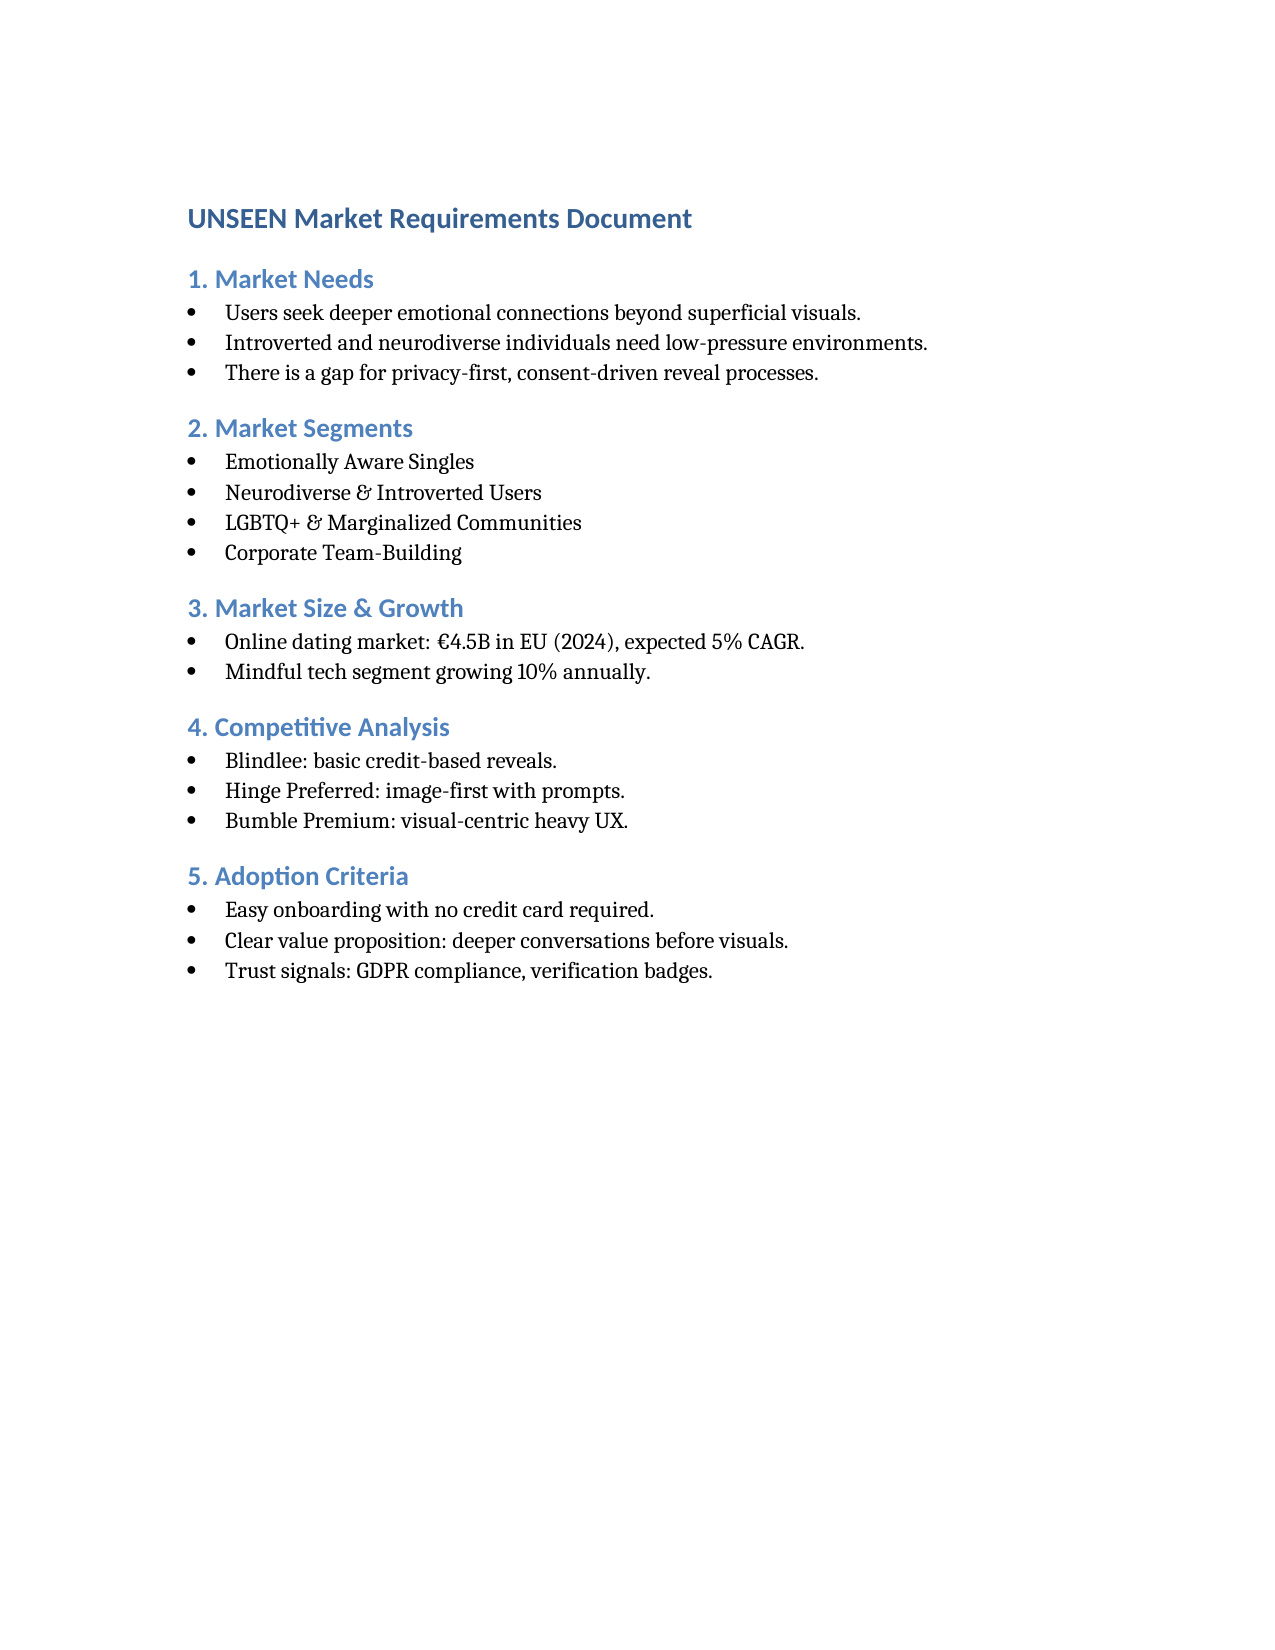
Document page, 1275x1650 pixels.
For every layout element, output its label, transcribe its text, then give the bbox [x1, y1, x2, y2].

list Online dating market: €4.5B in EU (2024), expected 5% CAGR. [187, 629, 1087, 655]
subtitle 1. Market Needs [187, 262, 1087, 295]
list Hinge Preferred: image-first with prompts. [187, 778, 1087, 804]
list Neurodiverse & Introverted Users [187, 479, 1087, 506]
list There is a gap for privacy-first, consent-driven reveal processes. [187, 360, 1087, 386]
list Corporate Team-Building [187, 540, 1087, 566]
subtitle 5. Adoption Criteria [187, 859, 1087, 892]
list Introverted and neurodiverse individuals need low-pressure environments. [187, 330, 1087, 356]
list Mindful tech segment growing 10% annually. [187, 659, 1087, 685]
subtitle UNSEEN Market Requirements Document [187, 200, 1087, 236]
subtitle 3. Market Size & Growth [187, 591, 1087, 624]
list Blindlee: basic credit-based reveals. [187, 748, 1087, 774]
list Clear value proposition: deeper conversations before visuals. [187, 927, 1087, 954]
list Bumble Premium: visual-centric heavy UX. [187, 808, 1087, 834]
list Easy onboarding with no credit card required. [187, 897, 1087, 923]
list LGBTQ+ & Marginalized Communities [187, 509, 1087, 536]
list Emotionally Aware Singles [187, 449, 1087, 475]
list Trust signals: GDPR compliance, verification badges. [187, 958, 1087, 984]
list Users seek deeper emotional connections beyond superficial visuals. [187, 300, 1087, 326]
subtitle 4. Competitive Analysis [187, 710, 1087, 743]
subtitle 2. Market Segments [187, 411, 1087, 444]
